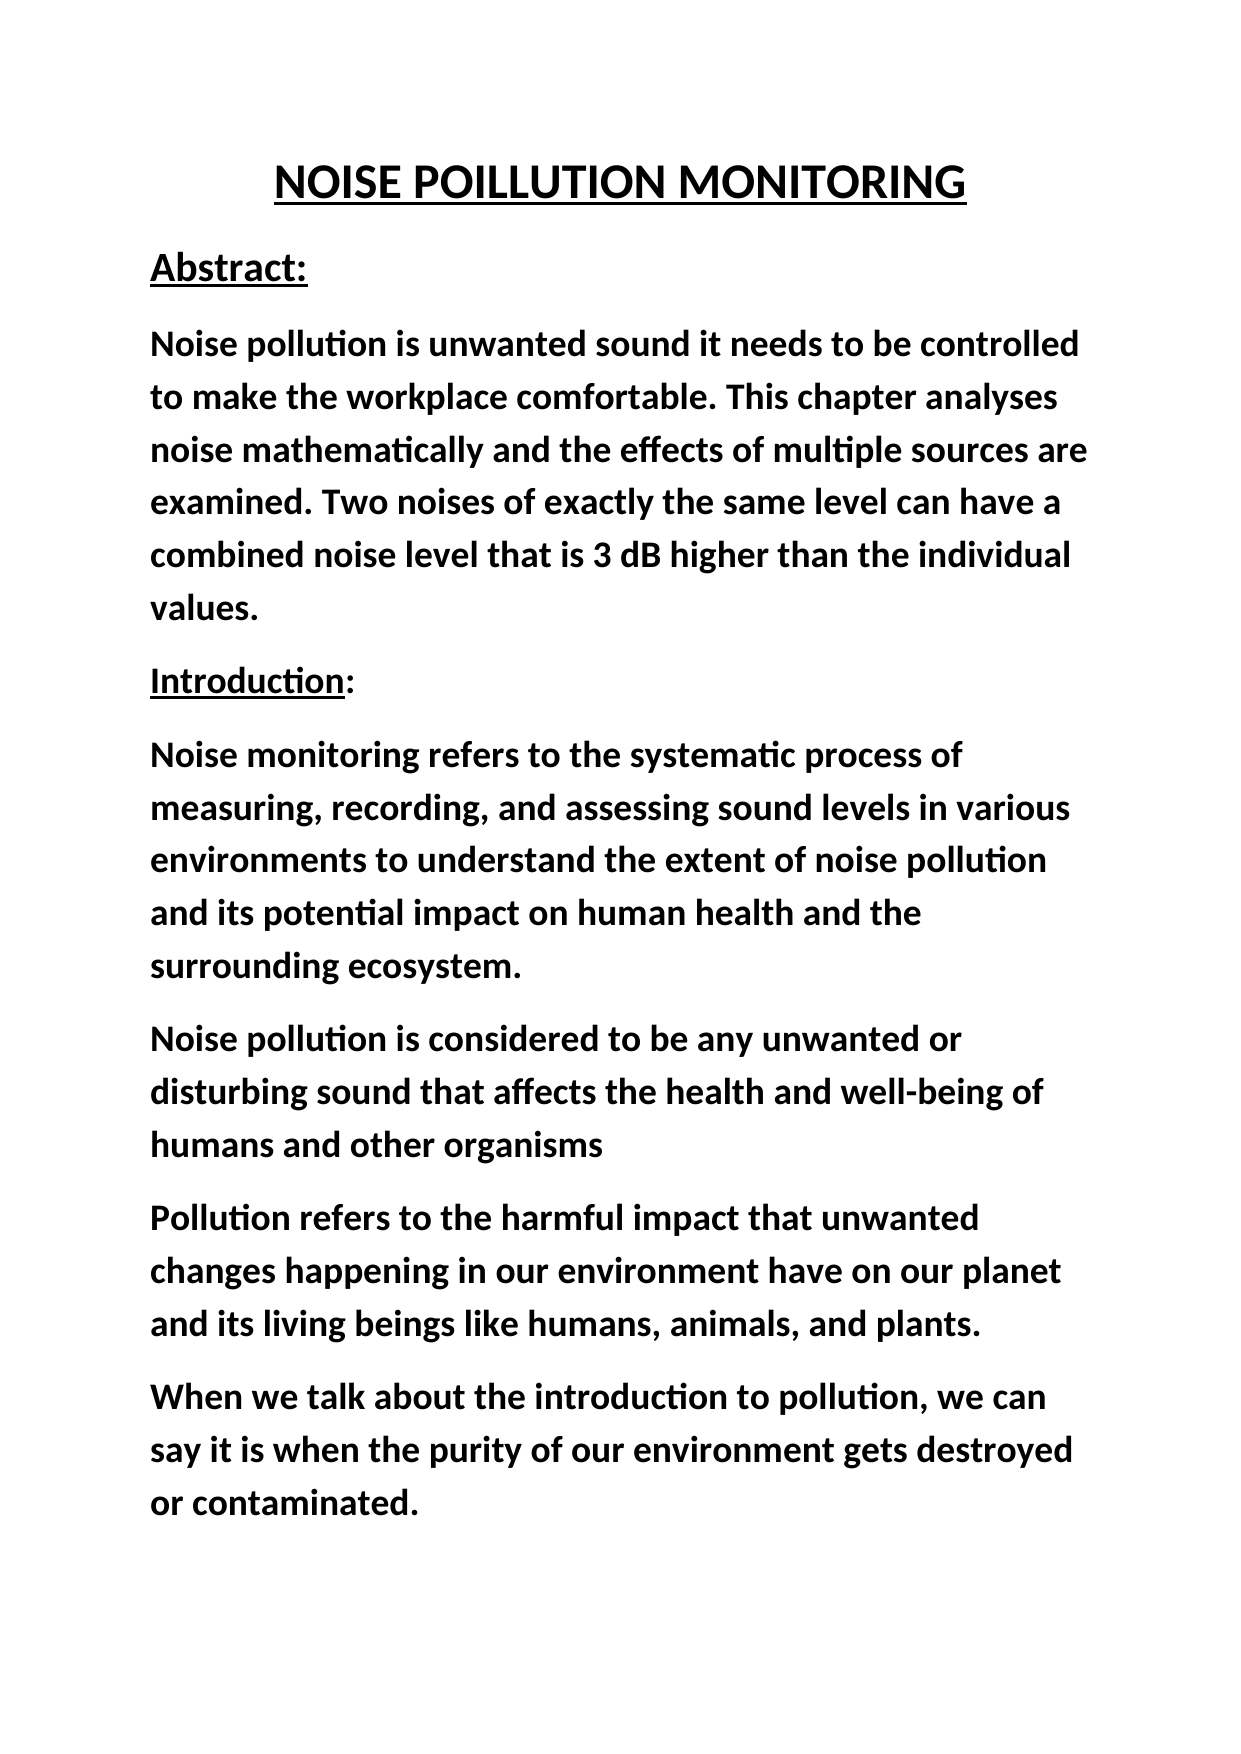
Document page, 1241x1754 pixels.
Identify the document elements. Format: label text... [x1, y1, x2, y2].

text Introduction: [150, 657, 1090, 703]
text Noise pollution is considered to be any unwanted or disturbing sound that affects the health and well-being of humans and other organisms [150, 1015, 1090, 1166]
text Noise pollution is unwanted sound it needs to be controlled to make the workplace comfortable. This chapter analyses noise mathematically and the effects of multiple sources are examined. Two noises of exactly the same level can have a combined noise level that is 3 dB higher than the individual values. [150, 320, 1090, 629]
text Noise monitoring refers to the systematic process of measuring, recording, and assessing sound levels in various environments to understand the extent of noise pollution and its potential impact on human health and the surrounding ecosystem. [150, 731, 1090, 987]
text Abstract: [150, 241, 1090, 292]
text Pollution refers to the harmful impact that unwanted changes happening in our environment have on our planet and its living beings like humans, animals, and plants. [150, 1194, 1090, 1345]
text NOISE POILLUTION MONITORING [150, 150, 1090, 211]
text When we talk about the introduction to pollution, we can say it is when the purity of our environment gets destroyed or contaminated. [150, 1373, 1090, 1524]
